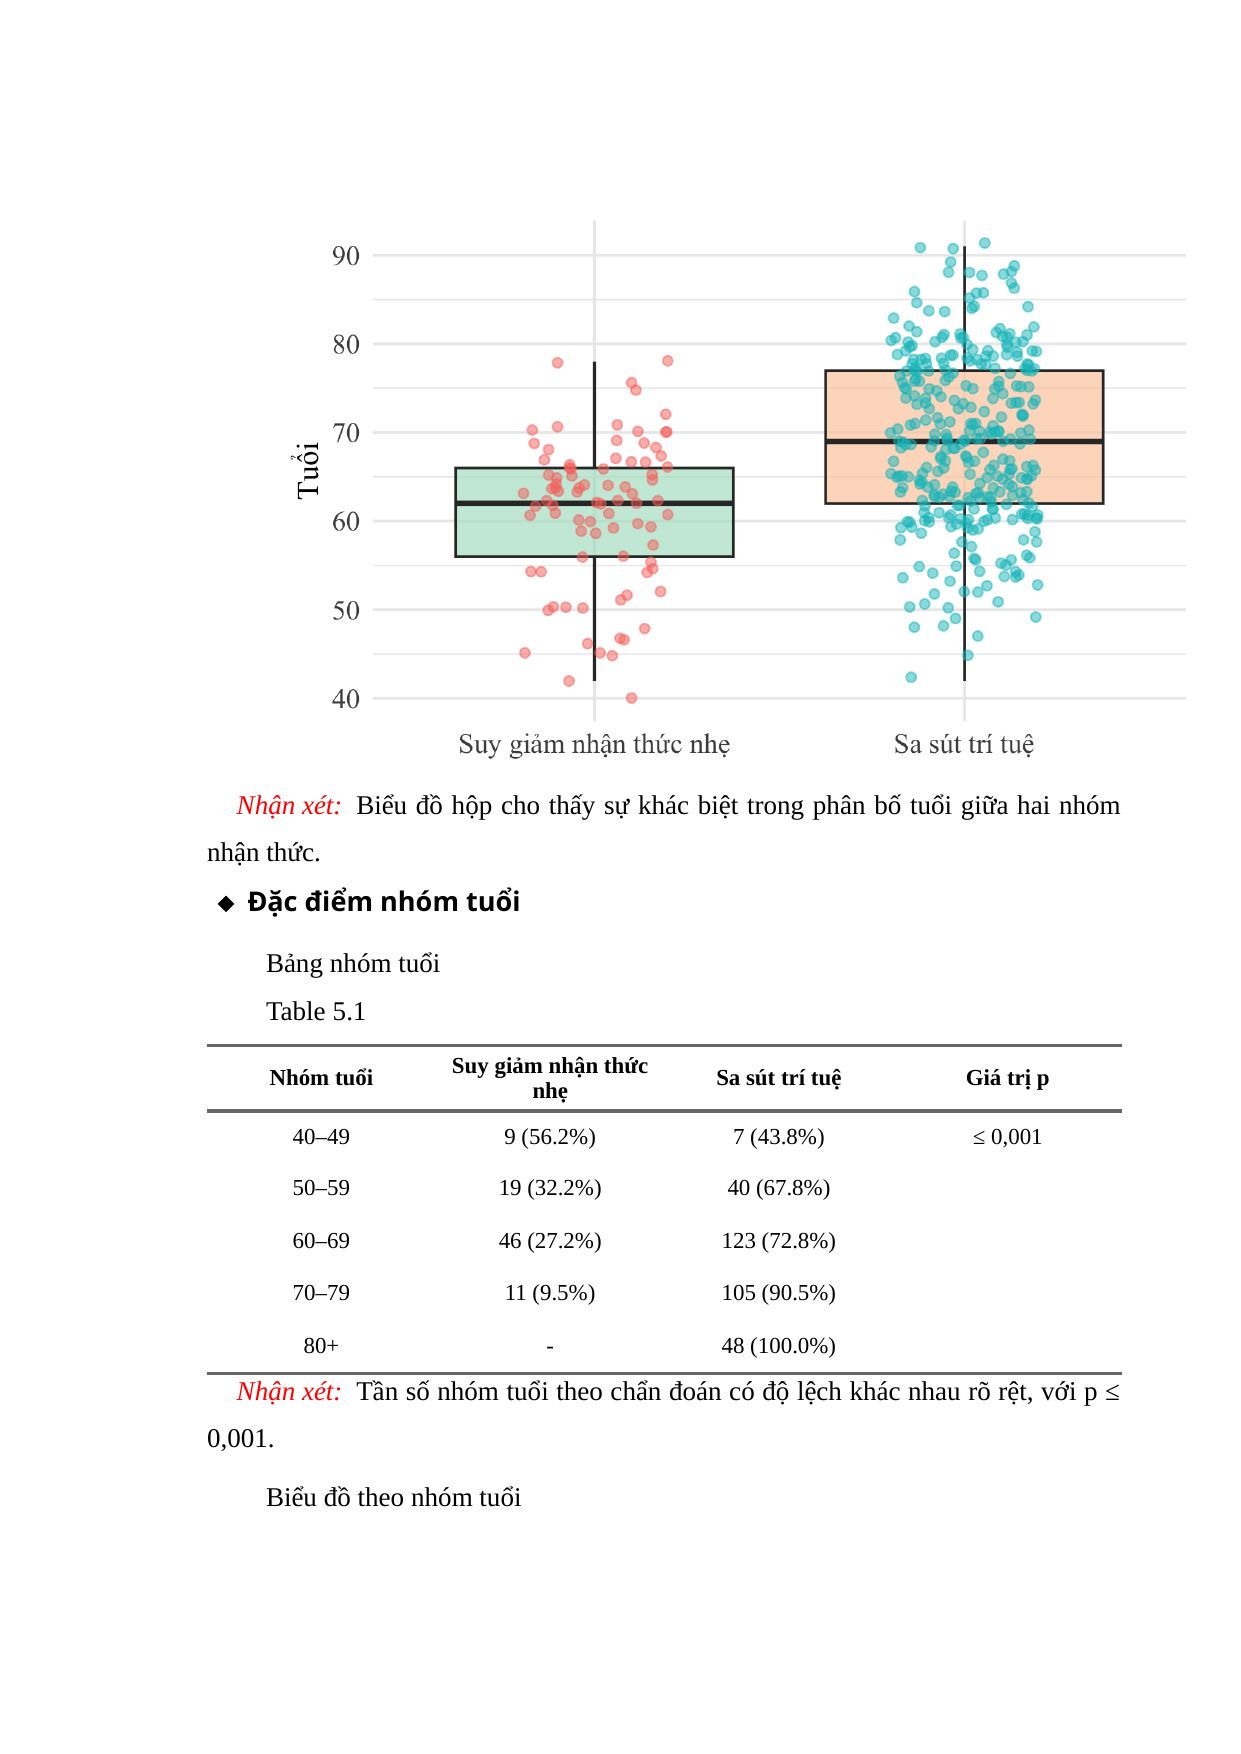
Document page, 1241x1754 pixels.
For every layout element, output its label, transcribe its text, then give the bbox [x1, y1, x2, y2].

subtitle Đặc điểm nhóm tuổi [218, 882, 1111, 919]
picture [284, 206, 1200, 772]
subtitle Tần số nhóm tuổi theo chẩn đoán có độ lệch khác nhau rõ rệt, với p ≤ 0,001. [207, 1375, 1122, 1453]
subtitle Biểu đồ hộp cho thấy sự khác biệt trong phân bố tuổi giữa hai nhóm nhận thức. [207, 789, 1122, 867]
